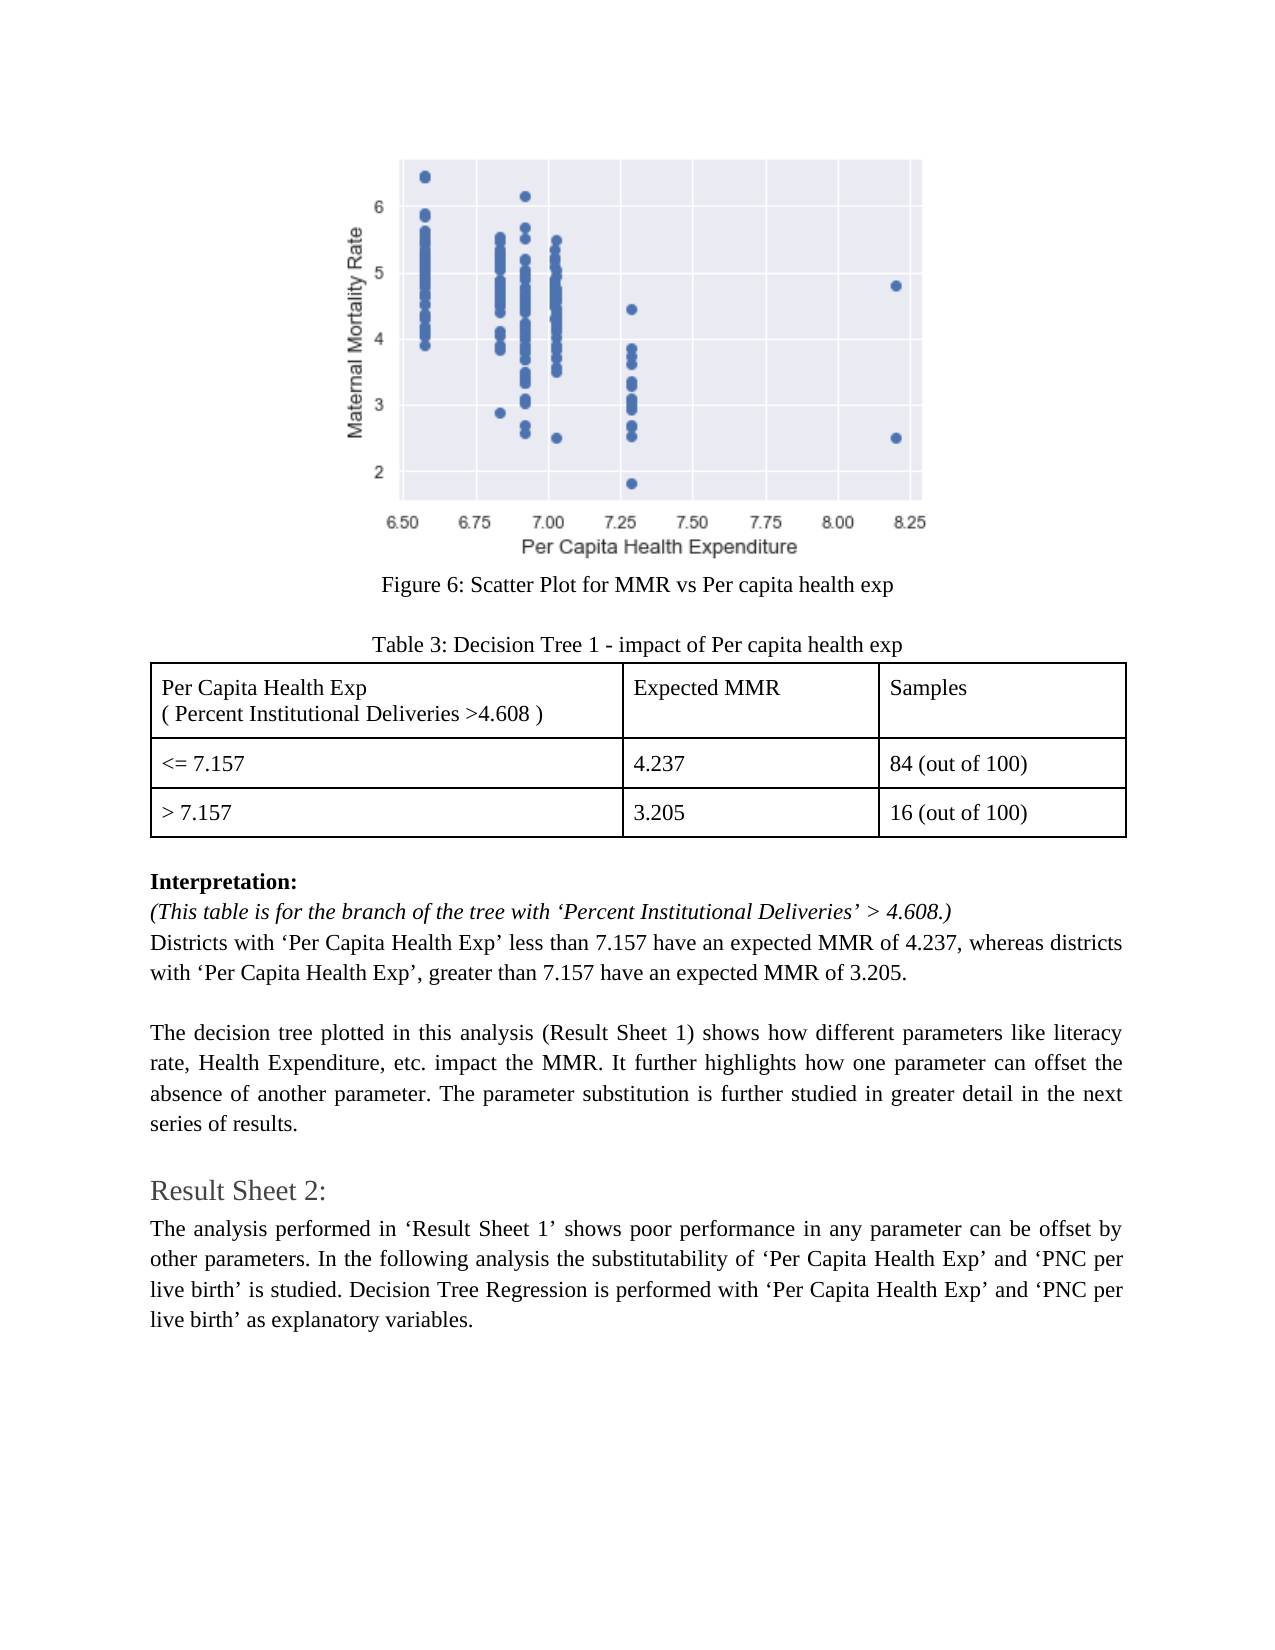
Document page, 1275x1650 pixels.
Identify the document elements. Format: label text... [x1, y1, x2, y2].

text Table 3: Decision Tree 1 - impact of Per capita health exp [150, 631, 1125, 658]
table_cell 3.205 [624, 789, 878, 836]
table_cell <= 7.157 [152, 739, 622, 787]
text (This table is for the branch of the tree with ‘Percent Institutional Deliveries’ > 4.608.) [150, 898, 1125, 925]
table_header Expected MMR [624, 664, 878, 737]
text Interpretation: [150, 868, 1125, 894]
table_header Per Capita Health Exp ( Percent Institutional Deliveries >4.608 ) [152, 664, 622, 737]
text Figure 6: Scatter Plot for MMR vs Per capita health exp [150, 571, 1125, 597]
picture [337, 150, 938, 568]
subtitle Result Sheet 2: [150, 1173, 1125, 1207]
table_header Samples [880, 664, 1125, 737]
table_cell 16 (out of 100) [880, 789, 1125, 836]
table_cell 4.237 [624, 739, 878, 787]
table_cell 84 (out of 100) [880, 739, 1125, 787]
text The analysis performed in ‘Result Sheet 1’ shows poor performance in any parameter can be offset by other parameters. In the following analysis the substitutability of ‘Per Capita Health Exp’ and ‘PNC per live birth’ is studied. Decision Tree Regression is performed with ‘Per Capita Health Exp’ and ‘PNC per live birth’ as explanatory variables. [150, 1215, 1125, 1332]
text The decision tree plotted in this analysis (Result Sheet 1) shows how different parameters like literacy rate, Health Expenditure, etc. impact the MMR. It further highlights how one parameter can offset the absence of another parameter. The parameter substitution is further studied in greater detail in the next series of results. [150, 1019, 1125, 1136]
text Districts with ‘Per Capita Health Exp’ less than 7.157 have an expected MMR of 4.237, whereas districts with ‘Per Capita Health Exp’, greater than 7.157 have an expected MMR of 3.205. [150, 928, 1125, 985]
table_cell > 7.157 [152, 789, 622, 836]
